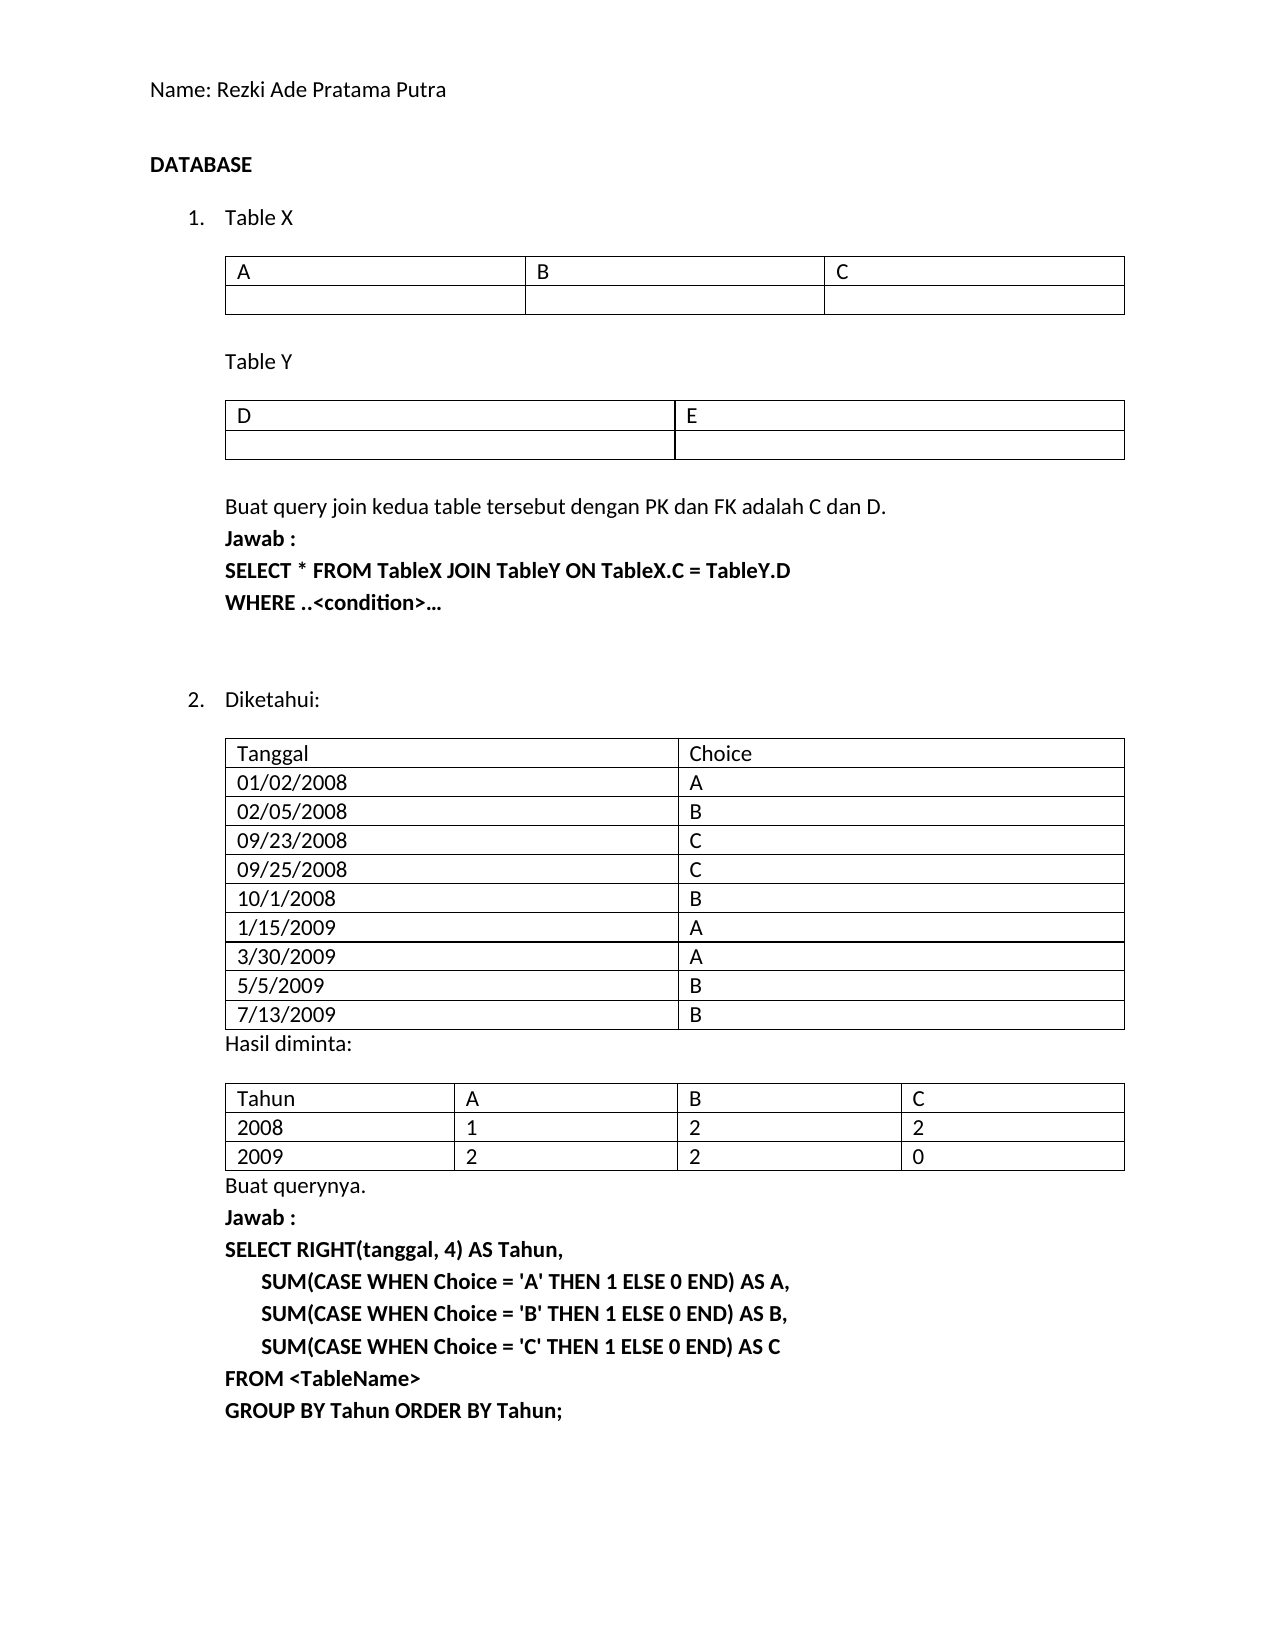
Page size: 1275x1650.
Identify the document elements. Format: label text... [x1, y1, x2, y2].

list Buat query join kedua table tersebut dengan PK dan FK adalah C dan D. [225, 492, 1125, 520]
table_cell B [679, 971, 1124, 999]
table_cell 2 [455, 1142, 677, 1170]
table_cell B [679, 1001, 1124, 1028]
table_cell A [679, 768, 1124, 796]
table_cell [676, 431, 1124, 458]
table_cell 2008 [226, 1113, 454, 1141]
list SUM(CASE WHEN Choice = 'C' THEN 1 ELSE 0 END) AS C [225, 1332, 1125, 1360]
list Jawab : [225, 524, 1125, 552]
list Jawab : [225, 1203, 1125, 1231]
table_header Choice [679, 739, 1124, 767]
table_cell 09/25/2008 [226, 855, 678, 883]
table_cell 2 [678, 1113, 901, 1141]
list Table X [187, 203, 1125, 231]
table_cell [226, 431, 674, 458]
table_cell B [679, 797, 1124, 825]
table_cell 5/5/2009 [226, 971, 678, 999]
table_header C [825, 257, 1124, 285]
table_cell 1/15/2009 [226, 913, 678, 941]
list Table Y [225, 347, 1125, 375]
table_header Tahun [226, 1084, 454, 1112]
table_header B [526, 257, 824, 285]
table_cell 2009 [226, 1142, 454, 1170]
table_header Tanggal [226, 739, 678, 767]
table_cell A [679, 943, 1124, 970]
list FROM <TableName> [225, 1364, 1125, 1392]
table_cell 3/30/2009 [226, 943, 678, 970]
table_cell 2 [678, 1142, 901, 1170]
table_header A [226, 257, 525, 285]
table_header E [676, 401, 1124, 429]
list Buat querynya. [225, 1171, 1125, 1199]
table_header D [226, 401, 674, 429]
table_cell 7/13/2009 [226, 1001, 678, 1028]
table_cell C [679, 826, 1124, 854]
table_cell [825, 286, 1124, 314]
list Hasil diminta: [225, 1030, 1125, 1058]
table_cell [226, 286, 525, 314]
table_header A [455, 1084, 677, 1112]
table_cell [526, 286, 824, 314]
table_header C [902, 1084, 1124, 1112]
table_cell 02/05/2008 [226, 797, 678, 825]
table_cell 2 [902, 1113, 1124, 1141]
table_cell 0 [902, 1142, 1124, 1170]
table_cell 10/1/2008 [226, 884, 678, 912]
list SUM(CASE WHEN Choice = 'A' THEN 1 ELSE 0 END) AS A, [225, 1267, 1125, 1295]
table_cell C [679, 855, 1124, 883]
table_cell A [679, 913, 1124, 941]
table_header B [678, 1084, 901, 1112]
table_cell 09/23/2008 [226, 826, 678, 854]
list SUM(CASE WHEN Choice = 'B' THEN 1 ELSE 0 END) AS B, [225, 1299, 1125, 1328]
list SELECT RIGHT(tanggal, 4) AS Tahun, [225, 1235, 1125, 1263]
table_cell B [679, 884, 1124, 912]
list SELECT * FROM TableX JOIN TableY ON TableX.C = TableY.D [225, 556, 1125, 584]
table_cell 01/02/2008 [226, 768, 678, 796]
list Diketahui: [187, 685, 1125, 713]
list GROUP BY Tahun ORDER BY Tahun; [225, 1396, 1125, 1424]
table_cell 1 [455, 1113, 677, 1141]
text DATABASE [150, 150, 1125, 178]
list WHERE ..<condition>… [225, 588, 1125, 616]
